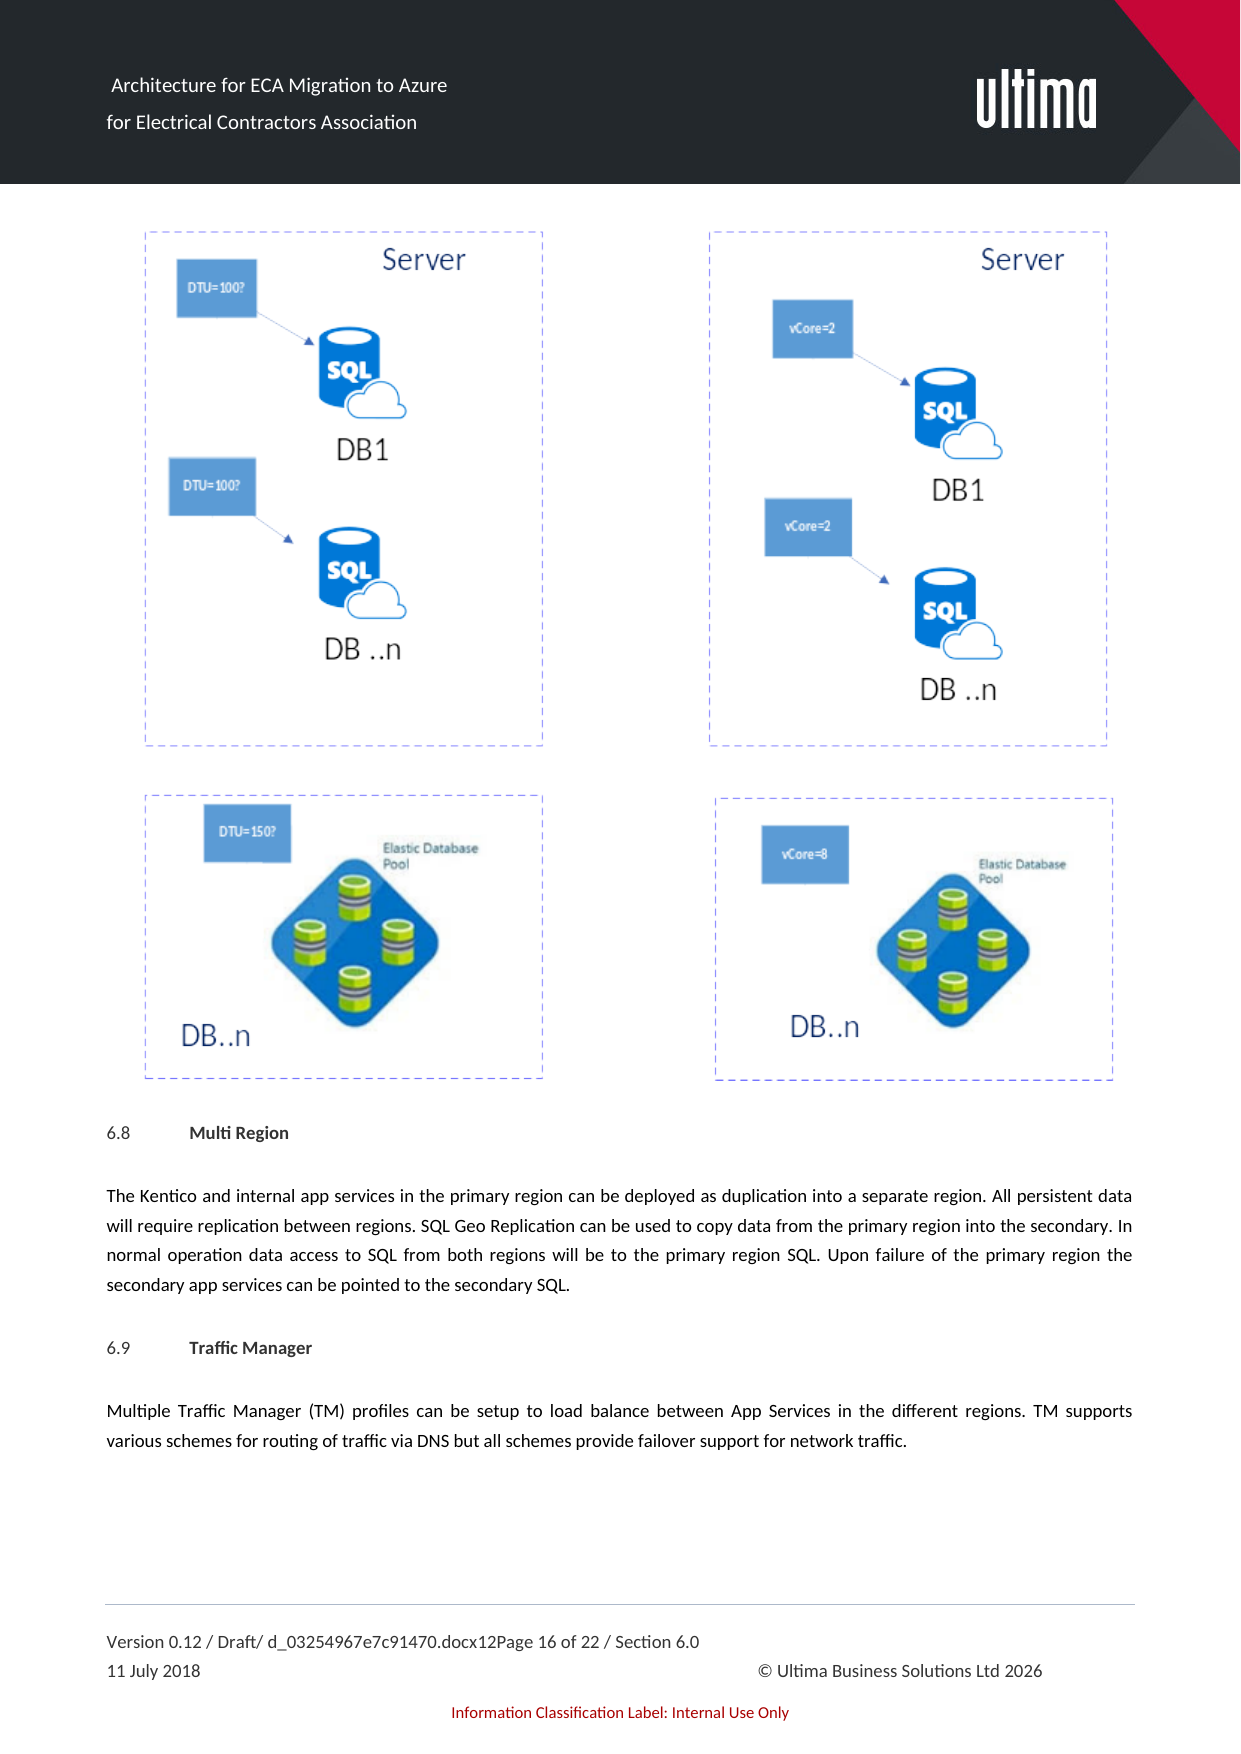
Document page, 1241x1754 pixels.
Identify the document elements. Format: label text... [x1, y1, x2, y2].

picture [0, 0, 1241, 184]
subtitle Traffic Manager [106, 1337, 1134, 1359]
text The Kentico and internal app services in the primary region can be deployed as duplication into a separate region. All persistent data will require replication between regions. SQL Geo Replication can be used to copy data from the primary region into the secondary. In normal operation data access to SQL from both regions will be to the primary region SQL. Upon failure of the primary region the secondary app services can be pointed to the secondary SQL. [106, 1184, 1134, 1296]
text Multiple Traffic Manager (TM) profiles can be setup to load balance between App Services in the different regions. TM supports various schemes for routing of traffic via DNS but all schemes provide failover support for network traffic. [106, 1400, 1134, 1452]
subtitle Multi Region [106, 1121, 1134, 1144]
